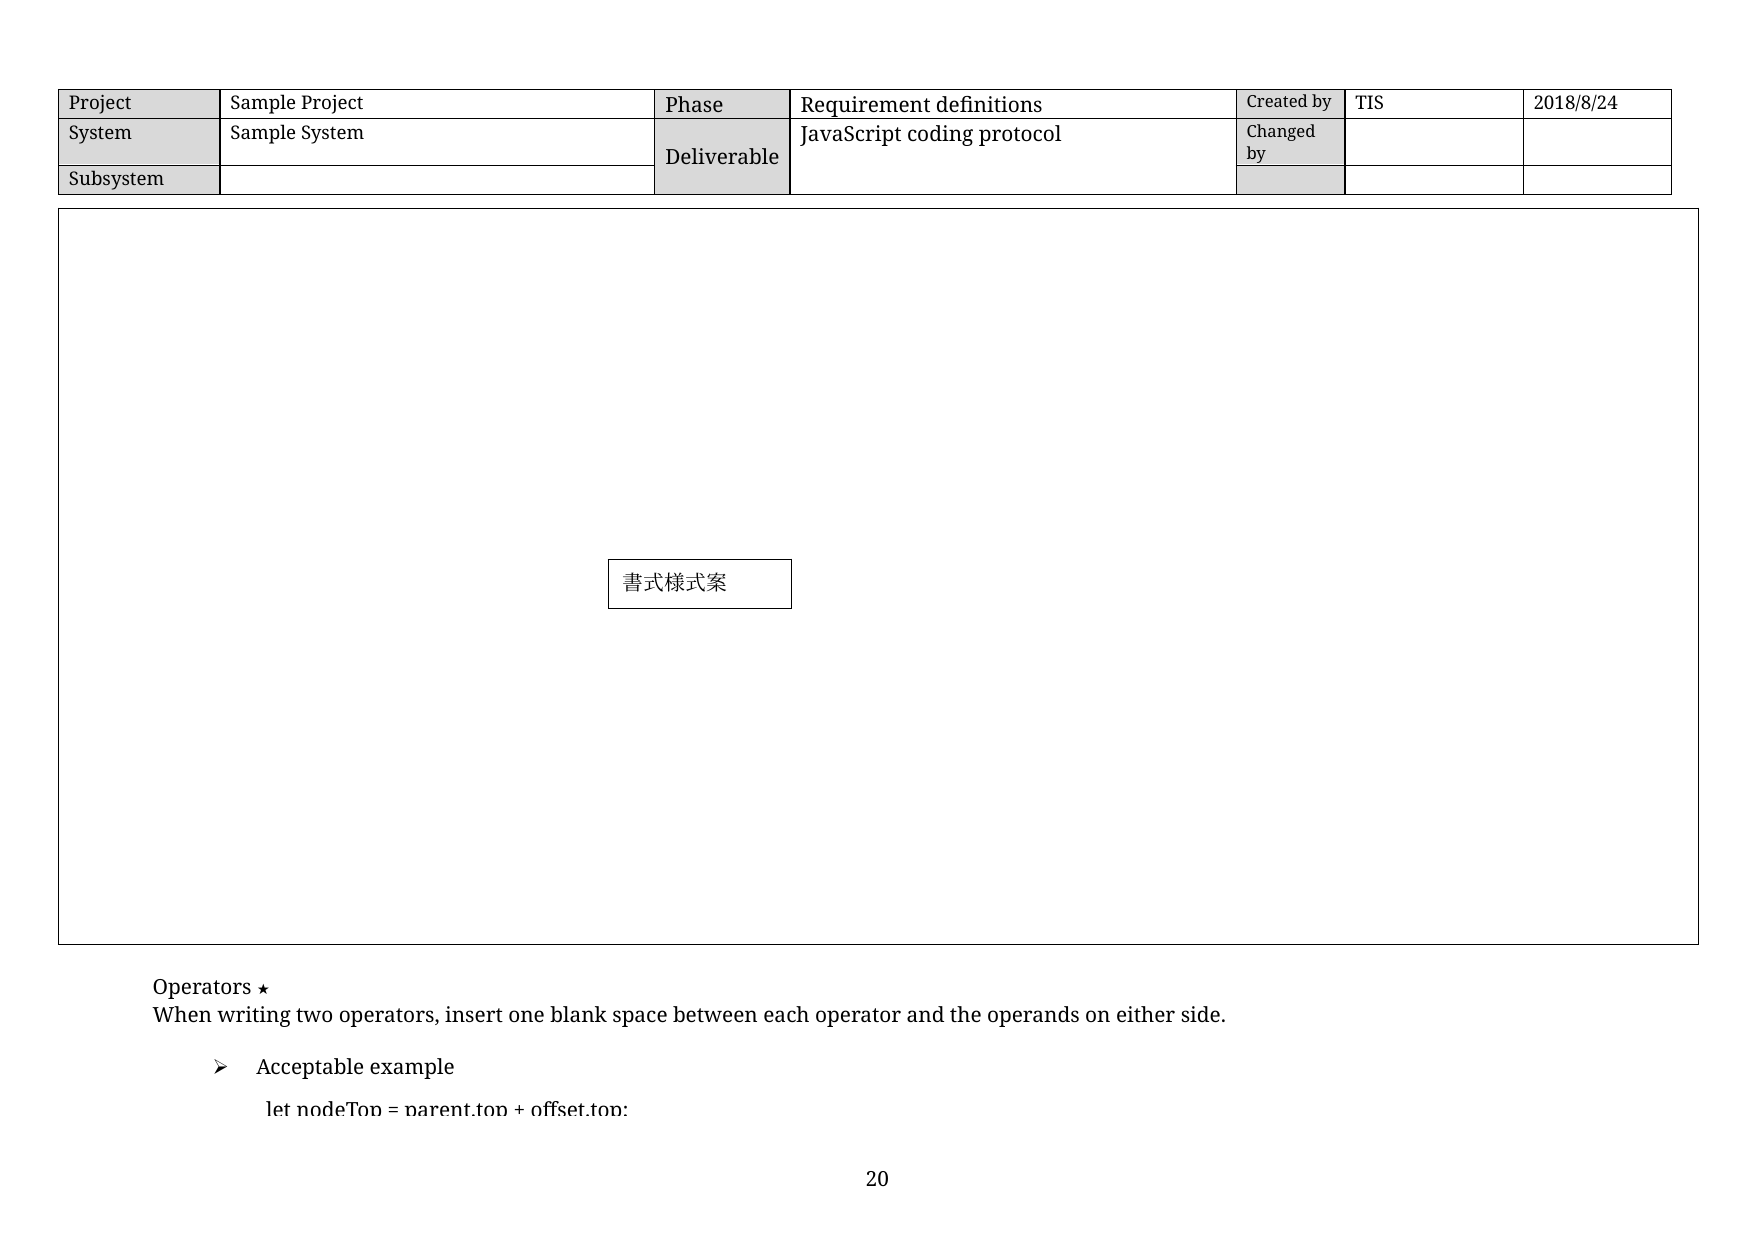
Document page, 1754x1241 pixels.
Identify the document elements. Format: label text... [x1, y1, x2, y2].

text When writing two operators, insert one blank space between each operator and the operands on either side. [152, 1001, 1695, 1029]
list Acceptable example [212, 1057, 1695, 1078]
subtitle Operators ★ [152, 972, 1695, 1001]
